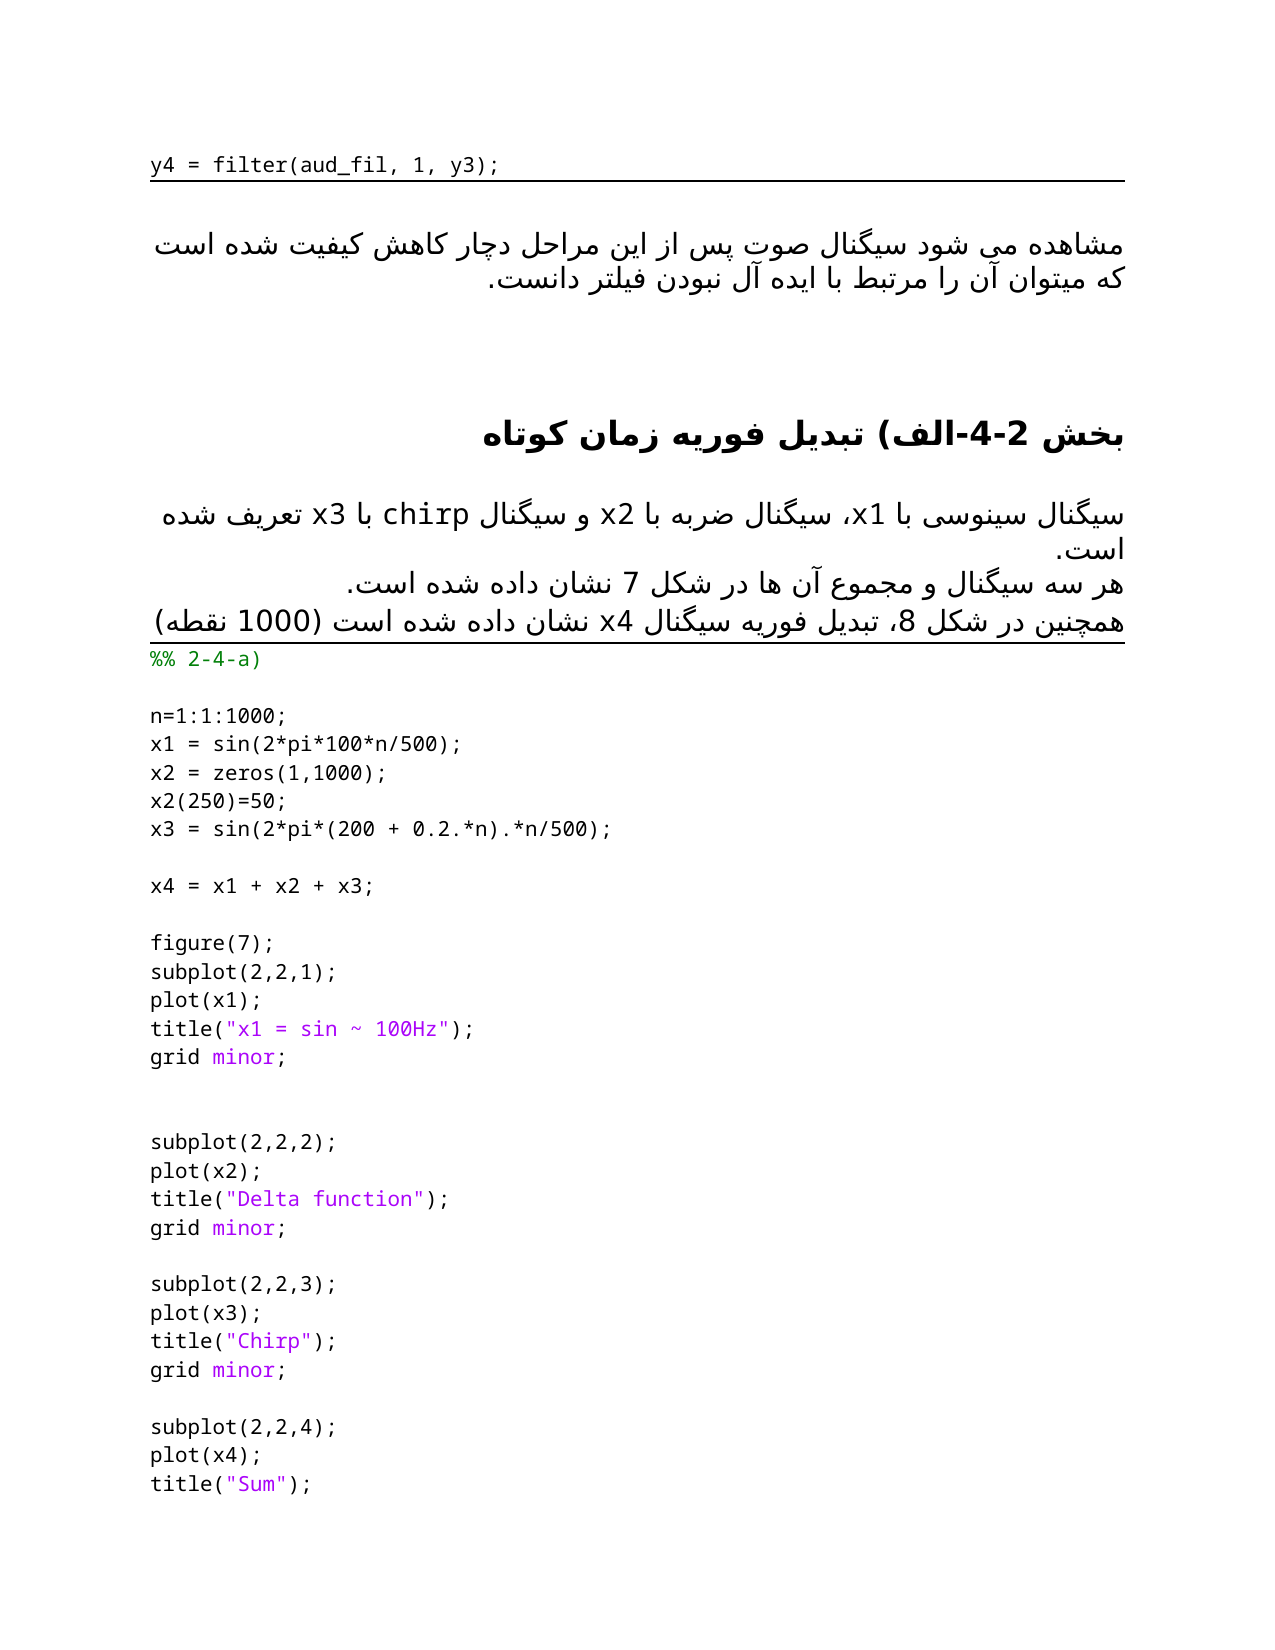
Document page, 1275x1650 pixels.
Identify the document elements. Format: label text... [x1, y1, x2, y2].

text title("x1 = sin ~ 100Hz"); [150, 1014, 1125, 1042]
text subplot(2,2,4); [150, 1412, 1125, 1440]
text plot(x2); [150, 1156, 1125, 1184]
text title("Delta function"); [150, 1184, 1125, 1213]
text x2 = zeros(1,1000); [150, 758, 1125, 786]
text سیگنال سینوسی با x1، سیگنال ضربه با x2 و سیگنال chirp با x3 تعریف شده است. [150, 493, 1125, 567]
text x4 = x1 + x2 + x3; [150, 871, 1125, 900]
text grid minor; [150, 1355, 1125, 1383]
text title("Sum"); [150, 1469, 1125, 1497]
text plot(x4); [150, 1440, 1125, 1469]
text x2(250)=50; [150, 786, 1125, 814]
text x3 = sin(2*pi*(200 + 0.2.*n).*n/500); [150, 814, 1125, 843]
text x1 = sin(2*pi*100*n/500); [150, 729, 1125, 758]
text subplot(2,2,1); [150, 957, 1125, 985]
text title("Chirp"); [150, 1326, 1125, 1355]
text subplot(2,2,3); [150, 1269, 1125, 1298]
text هر سه سیگنال و مجموع آن ها در شکل 7 نشان داده شده است. [150, 567, 1125, 601]
text همچنین در شکل 8، تبدیل فوریه سیگنال x4 نشان داده شده است (1000 نقطه) [150, 601, 1125, 642]
text grid minor; [150, 1213, 1125, 1241]
text y4 = filter(aud_fil, 1, y3); [150, 150, 1125, 180]
text plot(x3); [150, 1298, 1125, 1326]
text بخش 2-4-الف) تبدیل فوریه زمان کوتاه [150, 414, 1125, 453]
text figure(7); [150, 928, 1125, 957]
text مشاهده می شود سیگنال صوت پس از این مراحل دچار کاهش کیفیت شده است که میتوان آن را مرتبط با ایده آل نبودن فیلتر دانست. [150, 227, 1125, 295]
text n=1:1:1000; [150, 701, 1125, 729]
text %% 2-4-a) [150, 644, 1125, 672]
text grid minor; [150, 1042, 1125, 1071]
text plot(x1); [150, 985, 1125, 1014]
text subplot(2,2,2); [150, 1127, 1125, 1156]
